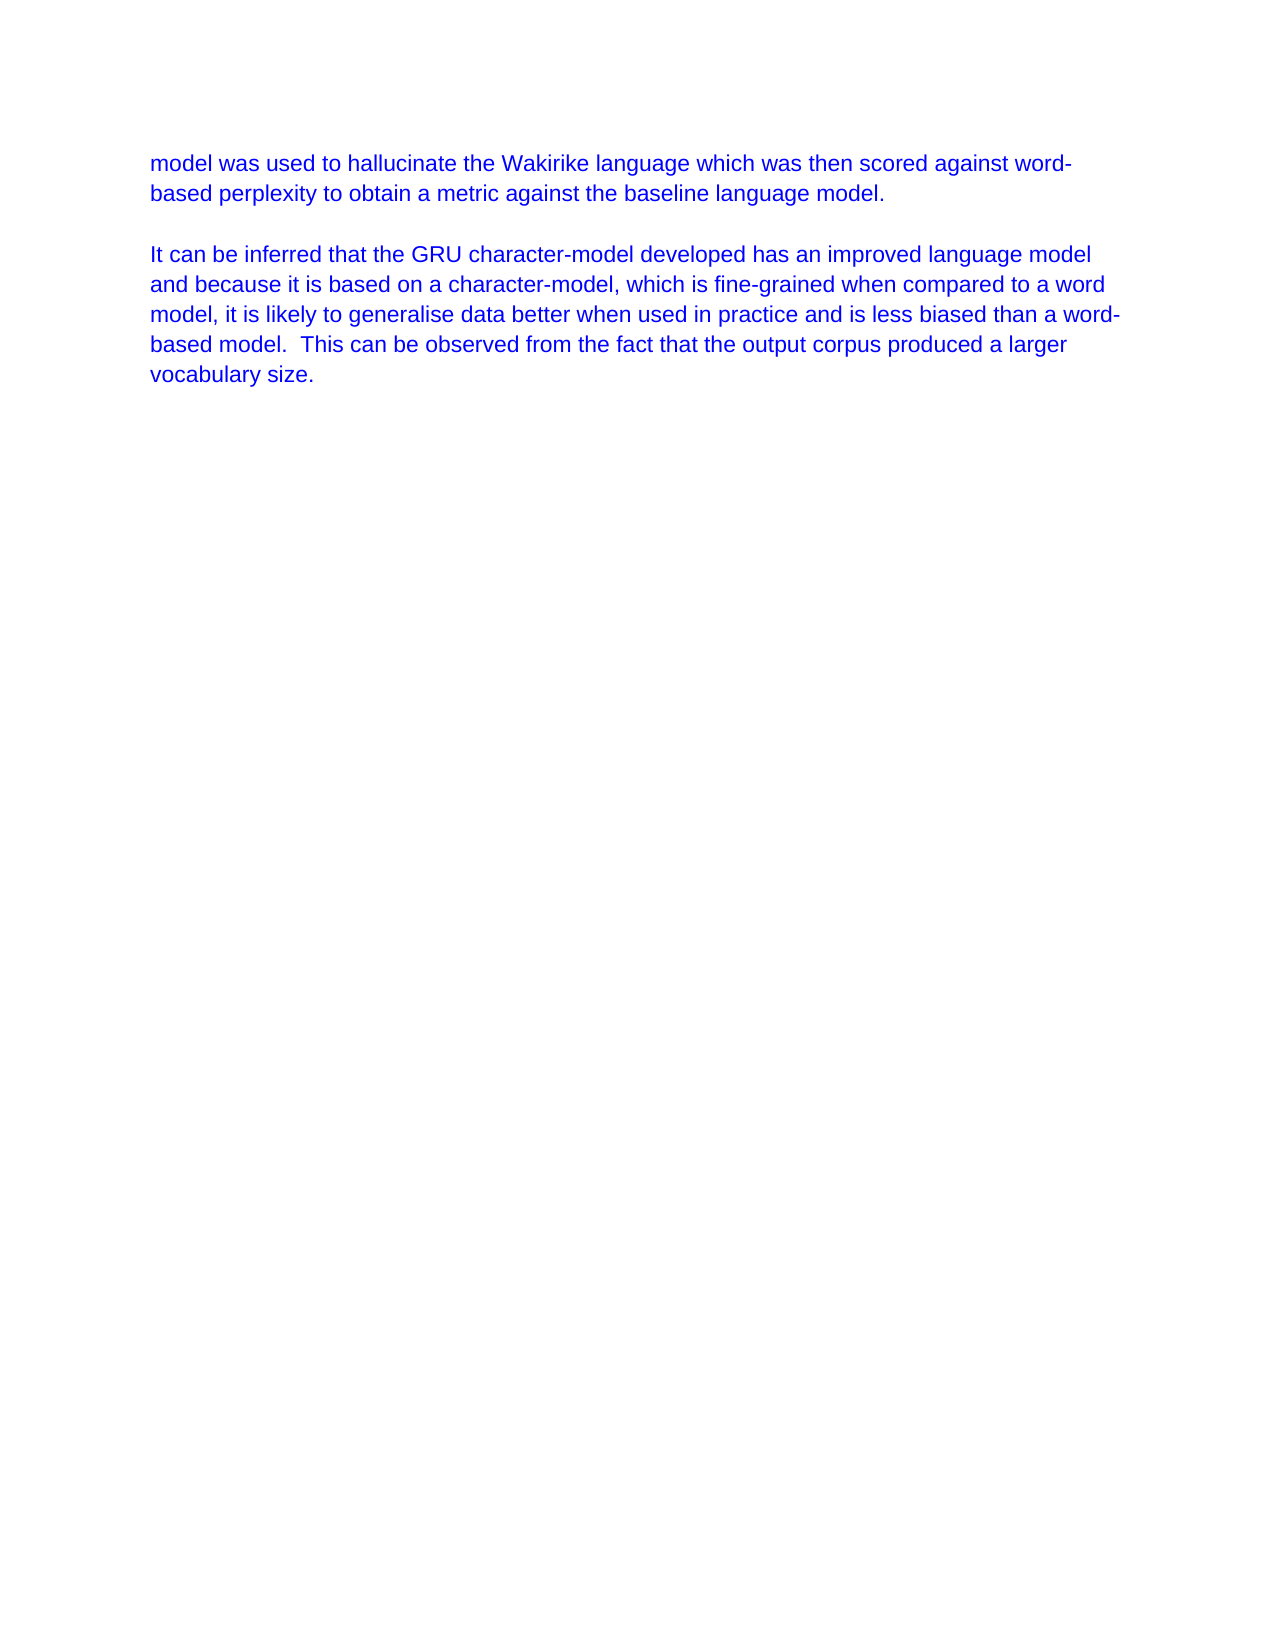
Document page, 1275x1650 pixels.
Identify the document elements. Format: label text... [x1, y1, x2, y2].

text It can be inferred that the GRU character-model developed has an improved language model and because it is based on a character-model, which is fine-grained when compared to a word model, it is likely to generalise data better when used in practice and is less biased than a word-based model. This can be observed from the fact that the output corpus produced a larger vocabulary size. [150, 241, 1125, 388]
